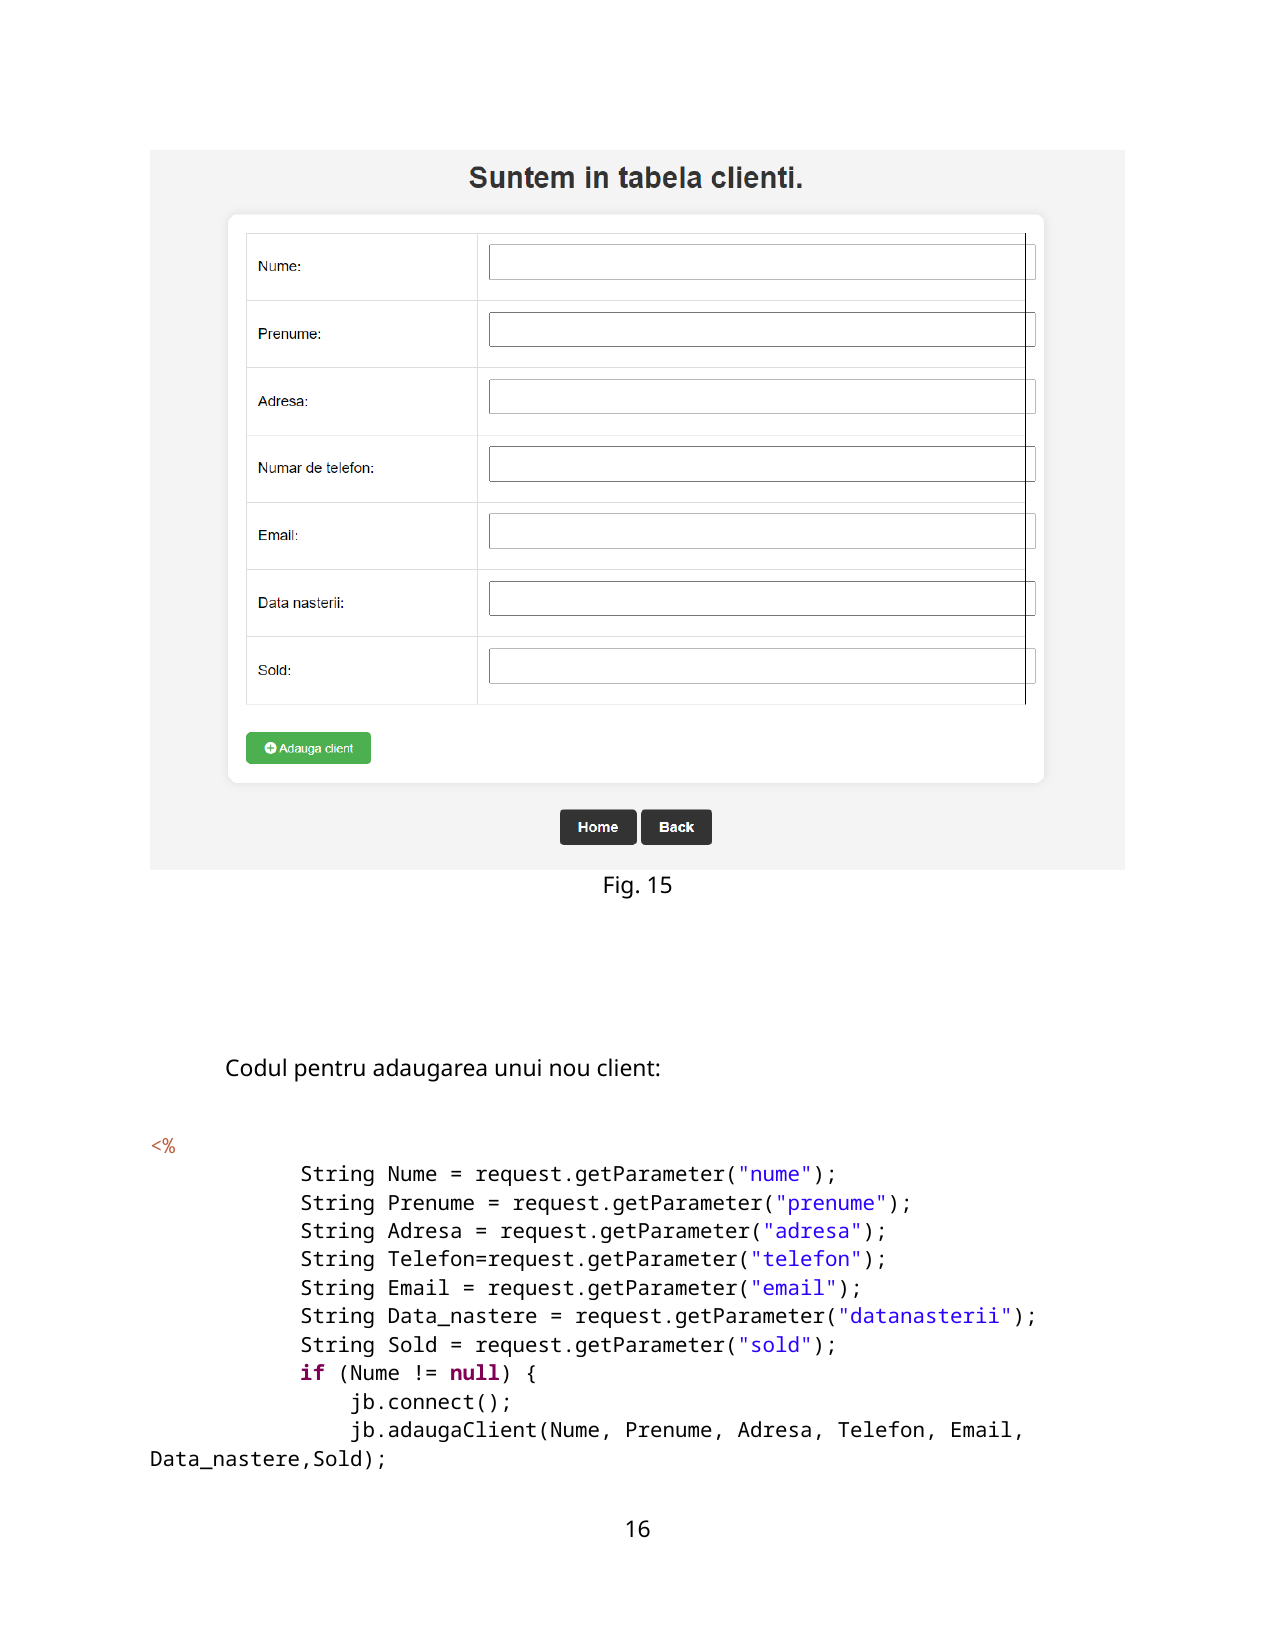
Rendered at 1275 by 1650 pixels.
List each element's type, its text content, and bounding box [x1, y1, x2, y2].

text jb.connect(); [150, 1387, 1125, 1415]
text jb.adaugaClient(Nume, Prenume, Adresa, Telefon, Email, Data_nastere,Sold); [150, 1415, 1125, 1472]
text Fig. 15 [150, 870, 1125, 901]
text String Sold = request.getParameter("sold"); [150, 1330, 1125, 1358]
text String Adresa = request.getParameter("adresa"); [150, 1216, 1125, 1244]
text String Nume = request.getParameter("nume"); [150, 1159, 1125, 1188]
text <% [150, 1131, 1125, 1159]
text String Email = request.getParameter("email"); [150, 1273, 1125, 1301]
text Codul pentru adaugarea unui nou client: [150, 1052, 1125, 1083]
text if (Nume != null) { [150, 1358, 1125, 1387]
picture [150, 150, 1125, 870]
text String Data_nastere = request.getParameter("datanasterii"); [150, 1301, 1125, 1330]
text String Telefon=request.getParameter("telefon"); [150, 1244, 1125, 1273]
text String Prenume = request.getParameter("prenume"); [150, 1188, 1125, 1216]
